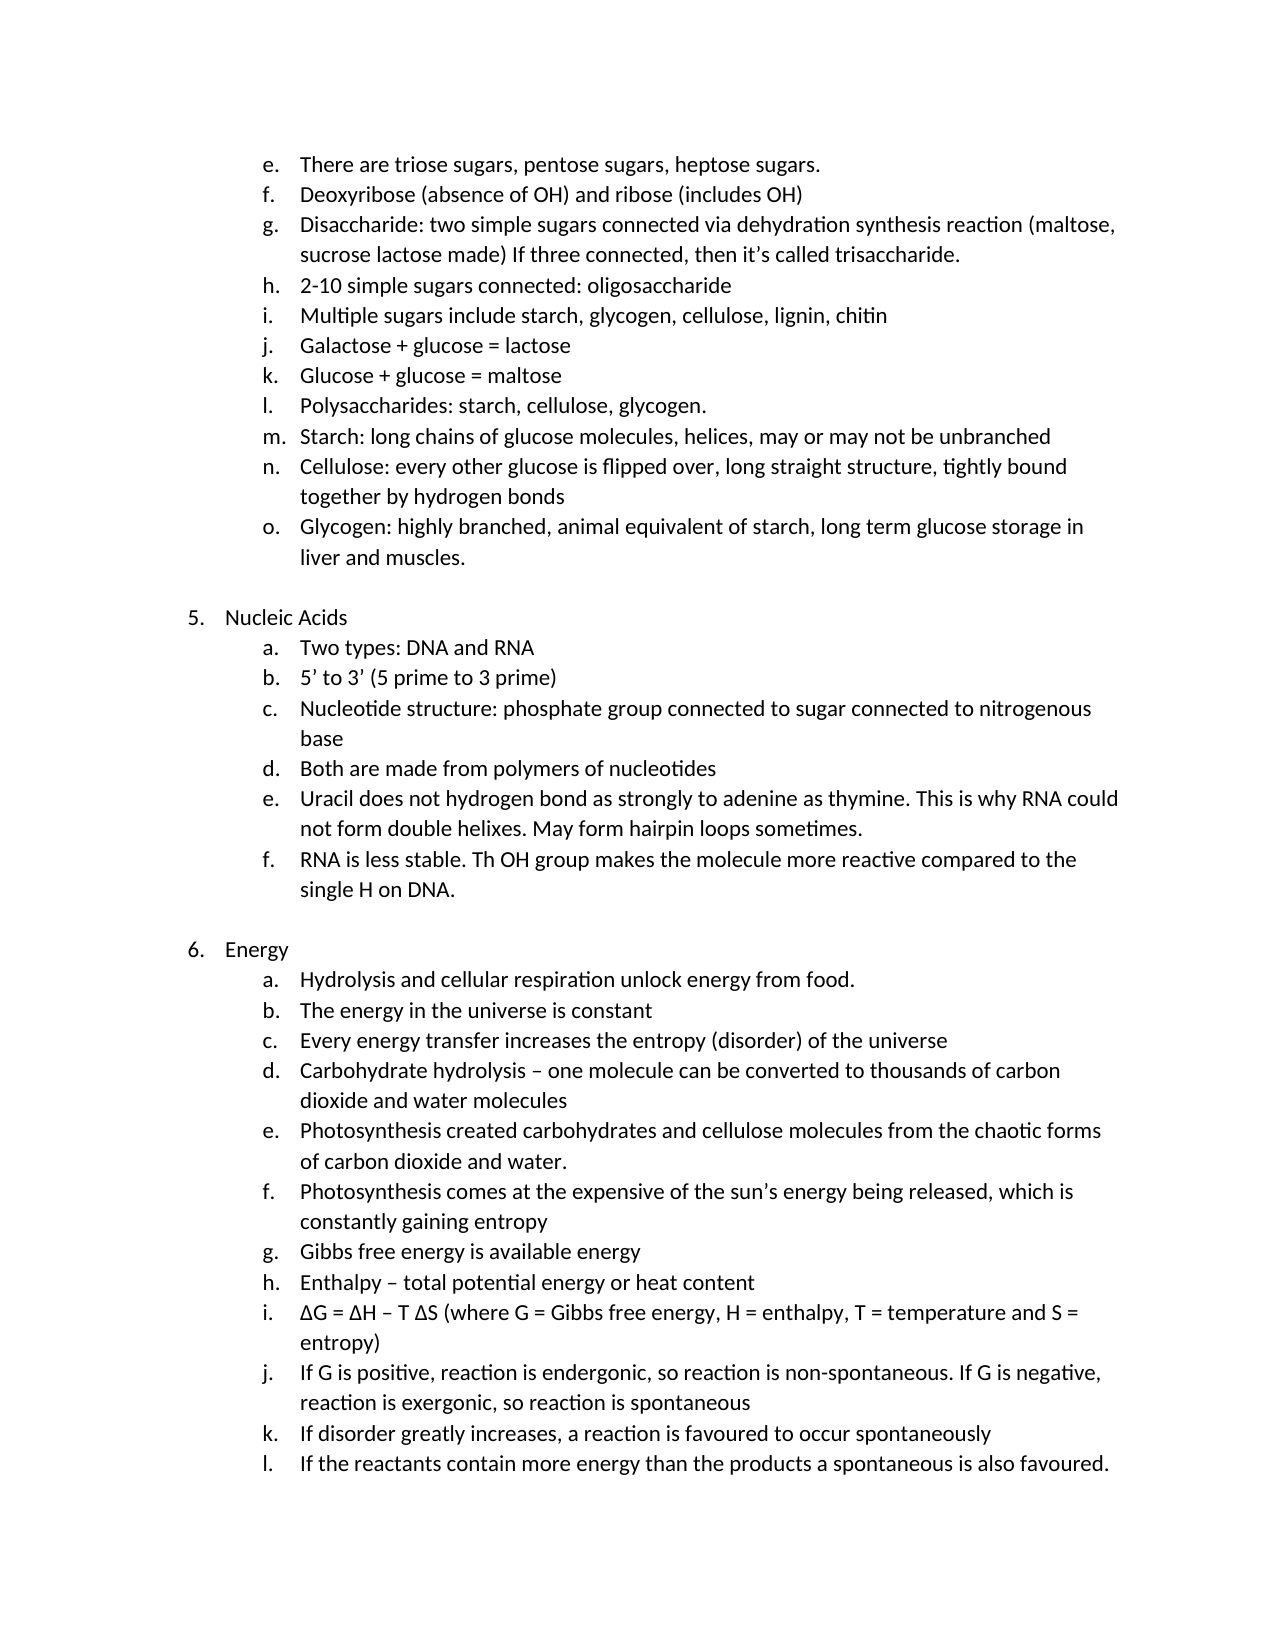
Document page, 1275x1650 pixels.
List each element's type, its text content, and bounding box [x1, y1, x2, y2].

list Polysaccharides: starch, cellulose, glycogen. [262, 392, 1125, 420]
list Deoxyribose (absence of OH) and ribose (includes OH) [262, 180, 1125, 208]
list RNA is less stable. Th OH group makes the molecule more reactive compared to the single H on DNA. [262, 845, 1125, 903]
list Carbohydrate hydrolysis – one molecule can be converted to thousands of carbon dioxide and water molecules [262, 1056, 1125, 1114]
list Uracil does not hydrogen bond as strongly to adenine as thymine. This is why RNA could not form double helixes. May form hairpin loops sometimes. [262, 784, 1125, 843]
list Two types: DNA and RNA [262, 633, 1125, 661]
list 2-10 simple sugars connected: oligosaccharide [262, 271, 1125, 299]
list Nucleic Acids [187, 603, 1125, 631]
list Multiple sugars include starch, glycogen, cellulose, lignin, chitin [262, 301, 1125, 329]
list Cellulose: every other glucose is flipped over, long straight structure, tightly bound together by hydrogen bonds [262, 452, 1125, 510]
list If disorder greatly increases, a reaction is favoured to occur spontaneously [262, 1419, 1125, 1447]
list Glucose + glucose = maltose [262, 361, 1125, 389]
list ∆G = ∆H – T ∆S (where G = Gibbs free energy, H = enthalpy, T = temperature and S = entropy) [262, 1298, 1125, 1356]
list Glycogen: highly branched, animal equivalent of starch, long term glucose storage in liver and muscles. [262, 512, 1125, 571]
list Energy [187, 935, 1125, 963]
list Hydrolysis and cellular respiration unlock energy from food. [262, 966, 1125, 994]
list Disaccharide: two simple sugars connected via dehydration synthesis reaction (maltose, sucrose lactose made) If three connected, then it’s called trisaccharide. [262, 210, 1125, 269]
list The energy in the universe is constant [262, 996, 1125, 1024]
list Every energy transfer increases the entropy (disorder) of the universe [262, 1026, 1125, 1054]
list Photosynthesis comes at the expensive of the sun’s energy being released, which is constantly gaining entropy [262, 1177, 1125, 1235]
list Enthalpy – total potential energy or heat content [262, 1268, 1125, 1296]
list Gibbs free energy is available energy [262, 1237, 1125, 1266]
list 5’ to 3’ (5 prime to 3 prime) [262, 663, 1125, 692]
list Starch: long chains of glucose molecules, helices, may or may not be unbranched [262, 422, 1125, 450]
list Galactose + glucose = lactose [262, 331, 1125, 359]
list If G is positive, reaction is endergonic, so reaction is non-spontaneous. If G is negative, reaction is exergonic, so reaction is spontaneous [262, 1358, 1125, 1417]
list There are triose sugars, pentose sugars, heptose sugars. [262, 150, 1125, 178]
list Both are made from polymers of nucleotides [262, 754, 1125, 782]
list Nucleotide structure: phosphate group connected to sugar connected to nitrogenous base [262, 694, 1125, 752]
list Photosynthesis created carbohydrates and cellulose molecules from the chaotic forms of carbon dioxide and water. [262, 1117, 1125, 1175]
list If the reactants contain more energy than the products a spontaneous is also favoured. [262, 1449, 1125, 1477]
